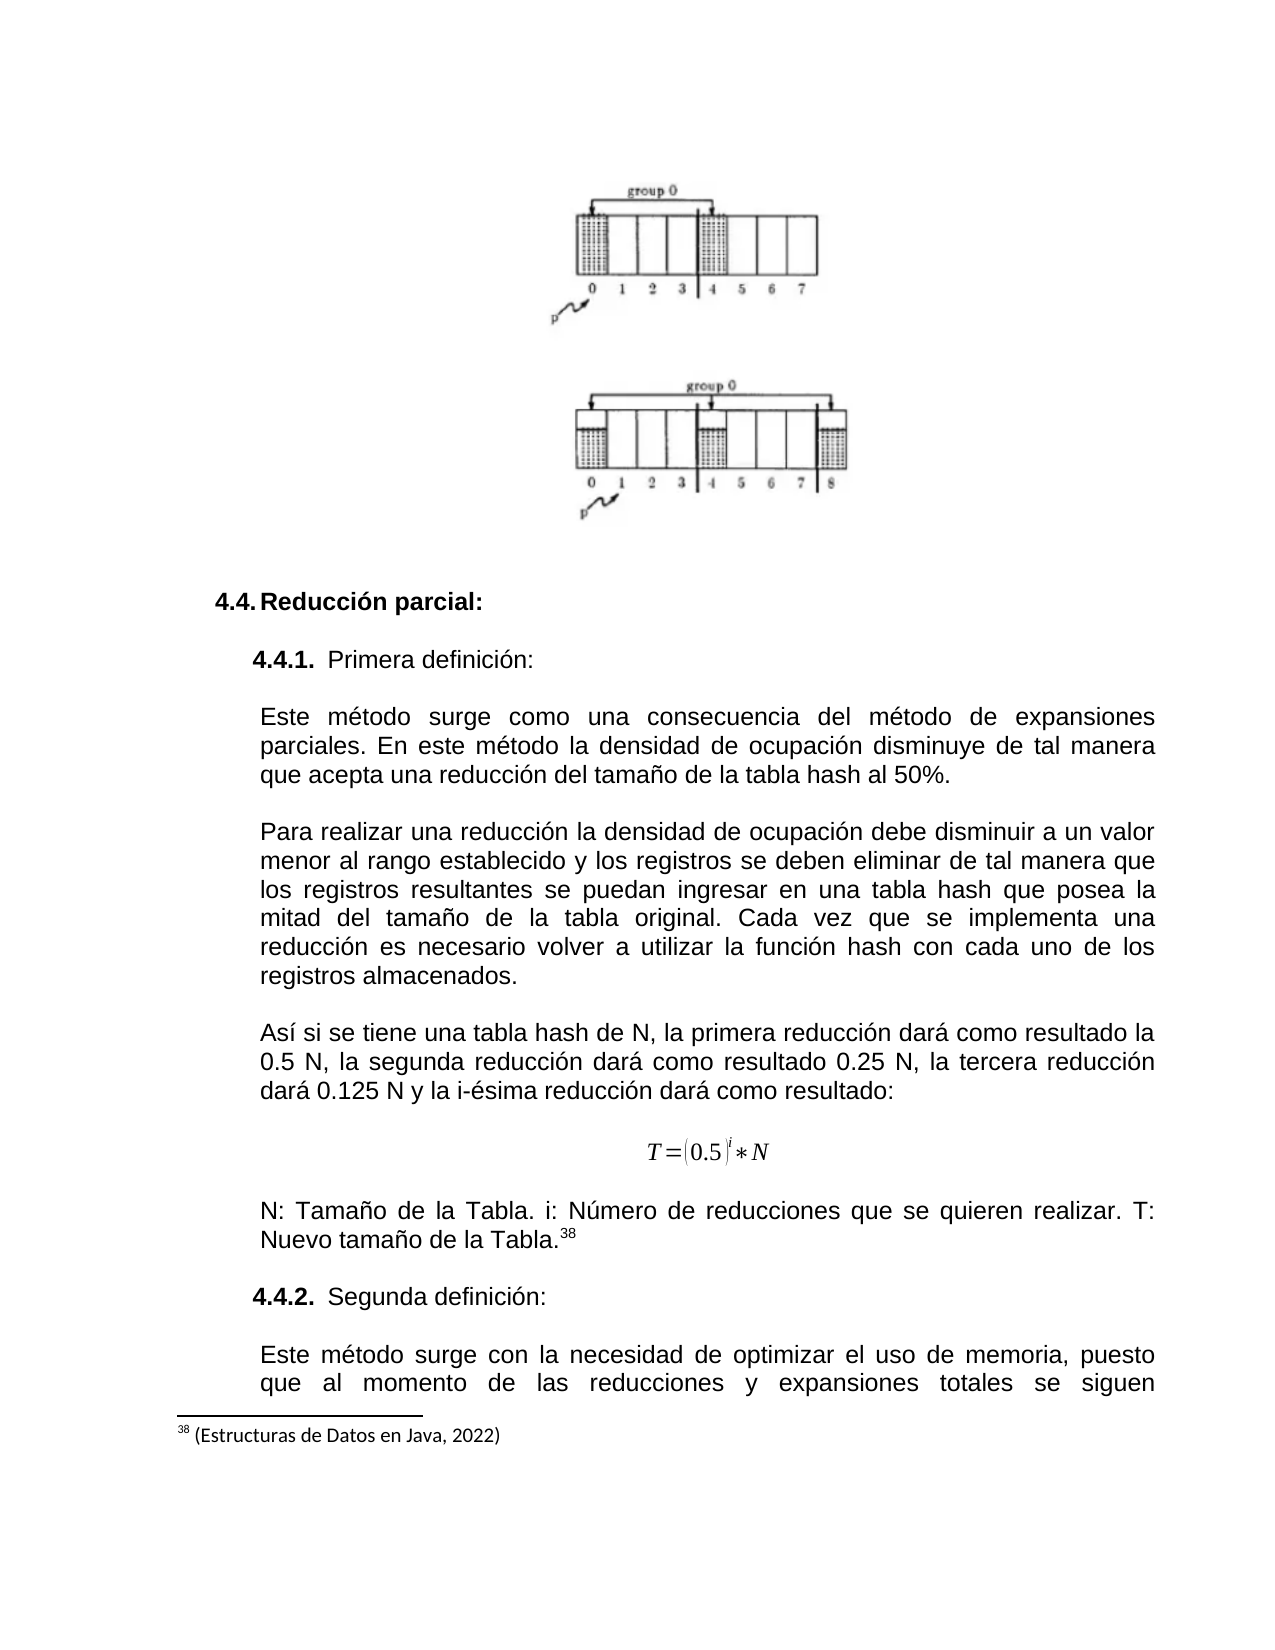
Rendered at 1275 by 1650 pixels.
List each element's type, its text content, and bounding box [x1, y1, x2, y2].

list Reducción parcial: [215, 587, 1157, 616]
list Así si se tiene una tabla hash de N, la primera reducción dará como resultado la 0.5 N, la segunda reducción dará como resultado 0.25 N, la tercera reducción dará 0.125 N y la i-ésima reducción dará como resultado: [260, 1018, 1157, 1105]
picture [531, 177, 879, 530]
list Segunda definición: [252, 1282, 1157, 1311]
list Primera definición: [252, 645, 1157, 673]
list N: Tamaño de la Tabla. i: Número de reducciones que se quieren realizar. T: Nuevo tamaño de la Tabla. [260, 1196, 1157, 1253]
list Este método surge como una consecuencia del método de expansiones parciales. En este método la densidad de ocupación disminuye de tal manera que acepta una reducción del tamaño de la tabla hash al 50%. [260, 702, 1157, 788]
list Para realizar una reducción la densidad de ocupación debe disminuir a un valor menor al rango establecido y los registros se deben eliminar de tal manera que los registros resultantes se puedan ingresar en una tabla hash que posea la mitad del tamaño de la tabla original. Cada vez que se implementa una reducción es necesario volver a utilizar la función hash con cada uno de los registros almacenados. [260, 817, 1157, 990]
